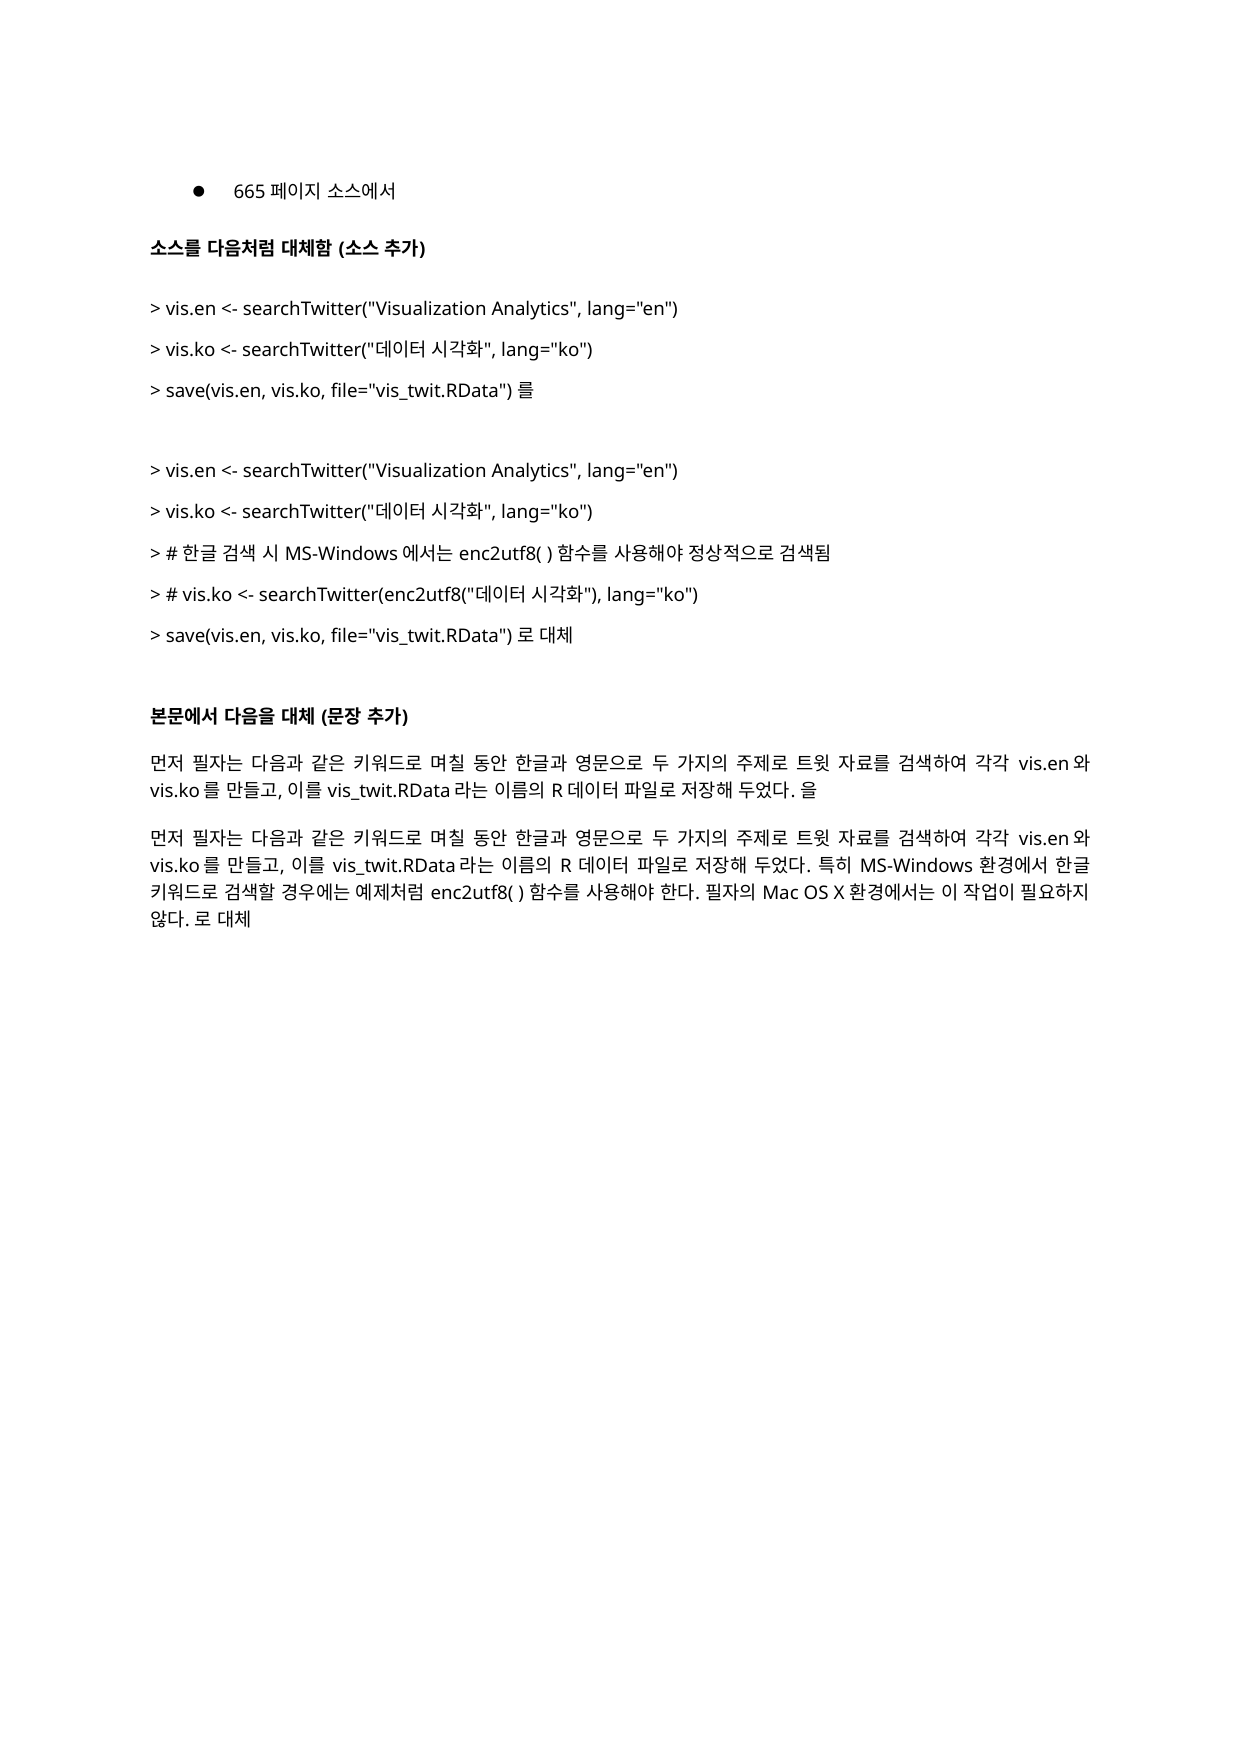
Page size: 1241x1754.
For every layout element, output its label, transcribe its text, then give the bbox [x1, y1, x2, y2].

text > save(vis.en, vis.ko, file="vis_twit.RData") 로 대체 [150, 626, 1090, 646]
text > # 한글 검색 시 MS-Windows에서는 enc2utf8( ) 함수를 사용해야 정상적으로 검색됨 [150, 544, 1090, 564]
text 본문에서 다음을 대체 (문장 추가) [150, 707, 1090, 727]
text > vis.ko <- searchTwitter("데이터 시각화", lang="ko") [150, 502, 1090, 523]
text > vis.en <- searchTwitter("Visualization Analytics", lang="en") [150, 463, 1090, 482]
text > vis.ko <- searchTwitter("데이터 시각화", lang="ko") [150, 340, 1090, 361]
text > save(vis.en, vis.ko, file="vis_twit.RData") 를 [150, 382, 1090, 402]
text 먼저 필자는 다음과 같은 키워드로 며칠 동안 한글과 영문으로 두 가지의 주제로 트윗 자료를 검색하여 각각 vis.en와 vis.ko를 만들고, 이를 vis_twit.RData라는 이름의 R 데이터 파일로 저장해 두었다. 을 [150, 748, 1090, 802]
text 먼저 필자는 다음과 같은 키워드로 며칠 동안 한글과 영문으로 두 가지의 주제로 트윗 자료를 검색하여 각각 vis.en와 vis.ko를 만들고, 이를 vis_twit.RData라는 이름의 R 데이터 파일로 저장해 두었다. 특히 MS-Windows 환경에서 한글 키워드로 검색할 경우에는 예제처럼 enc2utf8( ) 함수를 사용해야 한다. 필자의 Mac OS X 환경에서는 이 작업이 필요하지 않다. 로 대체 [150, 823, 1090, 932]
text > vis.en <- searchTwitter("Visualization Analytics", lang="en") [150, 301, 1090, 319]
list 665 페이지 소스에서 [192, 177, 1090, 204]
text > # vis.ko <- searchTwitter(enc2utf8("데이터 시각화"), lang="ko") [150, 585, 1090, 605]
text 소스를 다음처럼 대체함 (소스 추가) [150, 225, 1090, 261]
